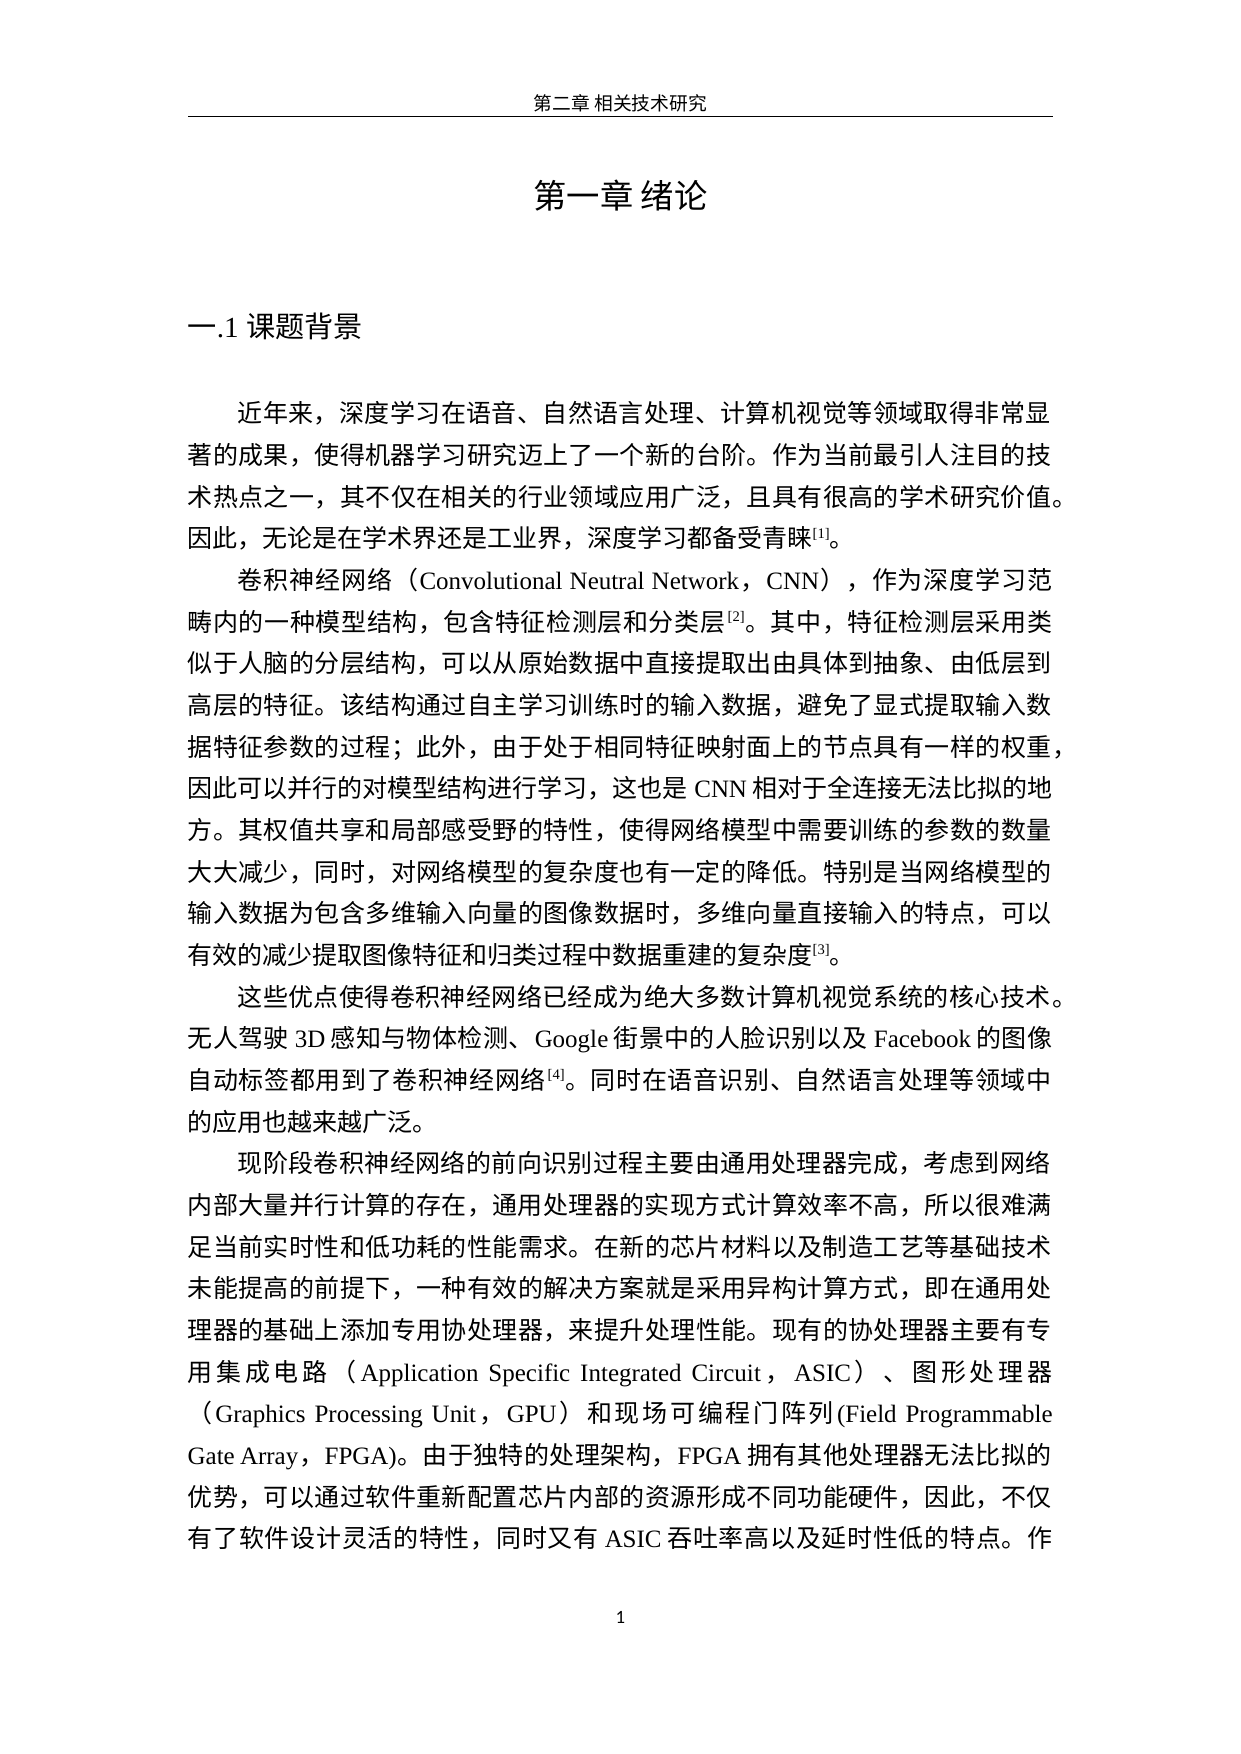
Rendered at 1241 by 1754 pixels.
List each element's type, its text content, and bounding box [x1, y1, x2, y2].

text 近年来，深度学习在语音、自然语言处理、计算机视觉等领域取得非常显著的成果，使得机器学习研究迈上了一个新的台阶。作为当前最引人注目的技术热点之一，其不仅在相关的行业领域应用广泛，且具有很高的学术研究价值。因此，无论是在学术界还是工业界，深度学习都备受青睐[1]。 [187, 389, 1053, 556]
text 这些优点使得卷积神经网络已经成为绝大多数计算机视觉系统的核心技术。无人驾驶3D感知与物体检测、Google街景中的人脸识别以及Facebook的图像自动标签都用到了卷积神经网络[4]。同时在语音识别、自然语言处理等领域中的应用也越来越广泛。 [187, 973, 1053, 1139]
text 卷积神经网络（Convolutional Neutral Network，CNN），作为深度学习范畴内的一种模型结构，包含特征检测层和分类层[2]。其中，特征检测层采用类似于人脑的分层结构，可以从原始数据中直接提取出由具体到抽象、由低层到高层的特征。该结构通过自主学习训练时的输入数据，避免了显式提取输入数据特征参数的过程；此外，由于处于相同特征映射面上的节点具有一样的权重，因此可以并行的对模型结构进行学习，这也是CNN相对于全连接无法比拟的地方。其权值共享和局部感受野的特性，使得网络模型中需要训练的参数的数量大大减少，同时，对网络模型的复杂度也有一定的降低。特别是当网络模型的输入数据为包含多维输入向量的图像数据时，多维向量直接输入的特点，可以有效的减少提取图像特征和归类过程中数据重建的复杂度[3]。 [187, 556, 1053, 973]
text 课题背景 [187, 292, 1053, 357]
text 绪论 [187, 162, 1053, 227]
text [187, 1139, 1053, 1556]
